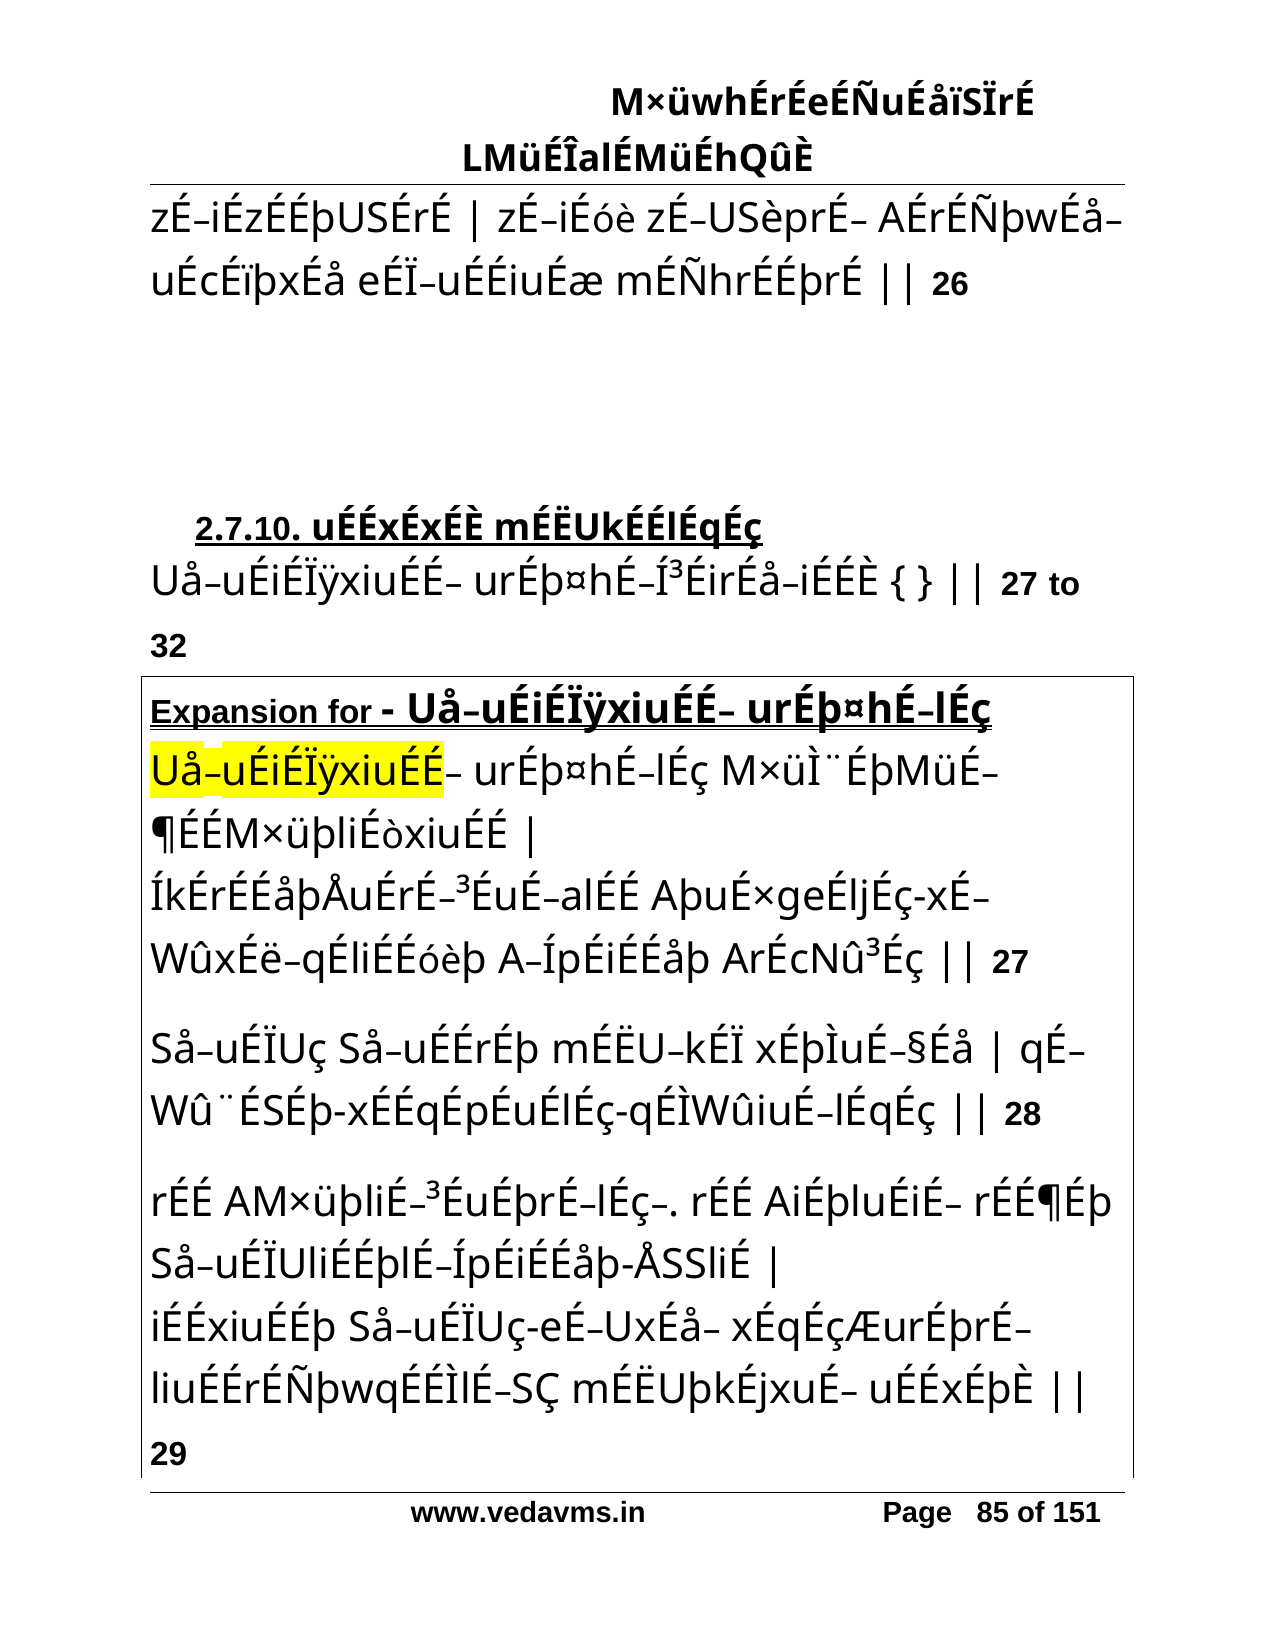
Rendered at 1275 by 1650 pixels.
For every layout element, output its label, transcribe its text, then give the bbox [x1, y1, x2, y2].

text Expansion for - Uå–uÉiÉÏÿxiuÉÉ– urÉþ¤hÉ–lÉç [142, 677, 1133, 736]
text iÉÉxiuÉÉþ Så–uÉÏUç-eÉ–UxÉå– xÉqÉçÆurÉþrÉ–liuÉÉrÉÑþwqÉÉÌlÉ–SÇ mÉËUþkÉjxuÉ– uÉÉxÉþÈ || 29 [142, 1293, 1133, 1478]
text Uå–uÉiÉÏÿxiuÉÉ– urÉþ¤hÉ–lÉç M×üÌ¨ÉþMüÉ–¶ÉÉM×üþliÉòxiuÉÉ | [142, 738, 1133, 860]
text Så–uÉÏUç Så–uÉÉrÉþ mÉËU–kÉÏ xÉþÌuÉ–§Éå | qÉ–Wû¨ÉSÉþ-xÉÉqÉpÉuÉlÉç-qÉÌWûiuÉ–lÉqÉç || 28 [150, 1019, 1125, 1138]
text zÉ–iÉzÉÉþUSÉrÉ | zÉ–iÉóè zÉ–USèprÉ– AÉrÉÑþwÉå– uÉcÉïþxÉå eÉÏ–uÉÉiuÉæ mÉÑhrÉÉþrÉ || 26 [150, 188, 1125, 307]
text Uå–uÉiÉÏÿxiuÉÉ– urÉþ¤hÉ–Í³ÉirÉå–iÉÉÈ { } || 27 to 32 [150, 551, 1125, 670]
text rÉÉ AM×üþliÉ–³ÉuÉþrÉ–lÉç–. rÉÉ AiÉþluÉiÉ– rÉÉ¶Éþ Så–uÉÏUliÉÉþlÉ–ÍpÉiÉÉåþ-ÅSSliÉ | [150, 1172, 1125, 1291]
subtitle 2.7.10. uÉÉxÉxÉÈ mÉËUkÉÉlÉqÉç [195, 500, 1125, 551]
text ÍkÉrÉÉåþÅuÉrÉ–³ÉuÉ–alÉÉ AþuÉ×geÉljÉç-xÉ–WûxÉë–qÉliÉÉóèþ A–ÍpÉiÉÉåþ ArÉcNû³Éç || 27 [142, 863, 1133, 985]
